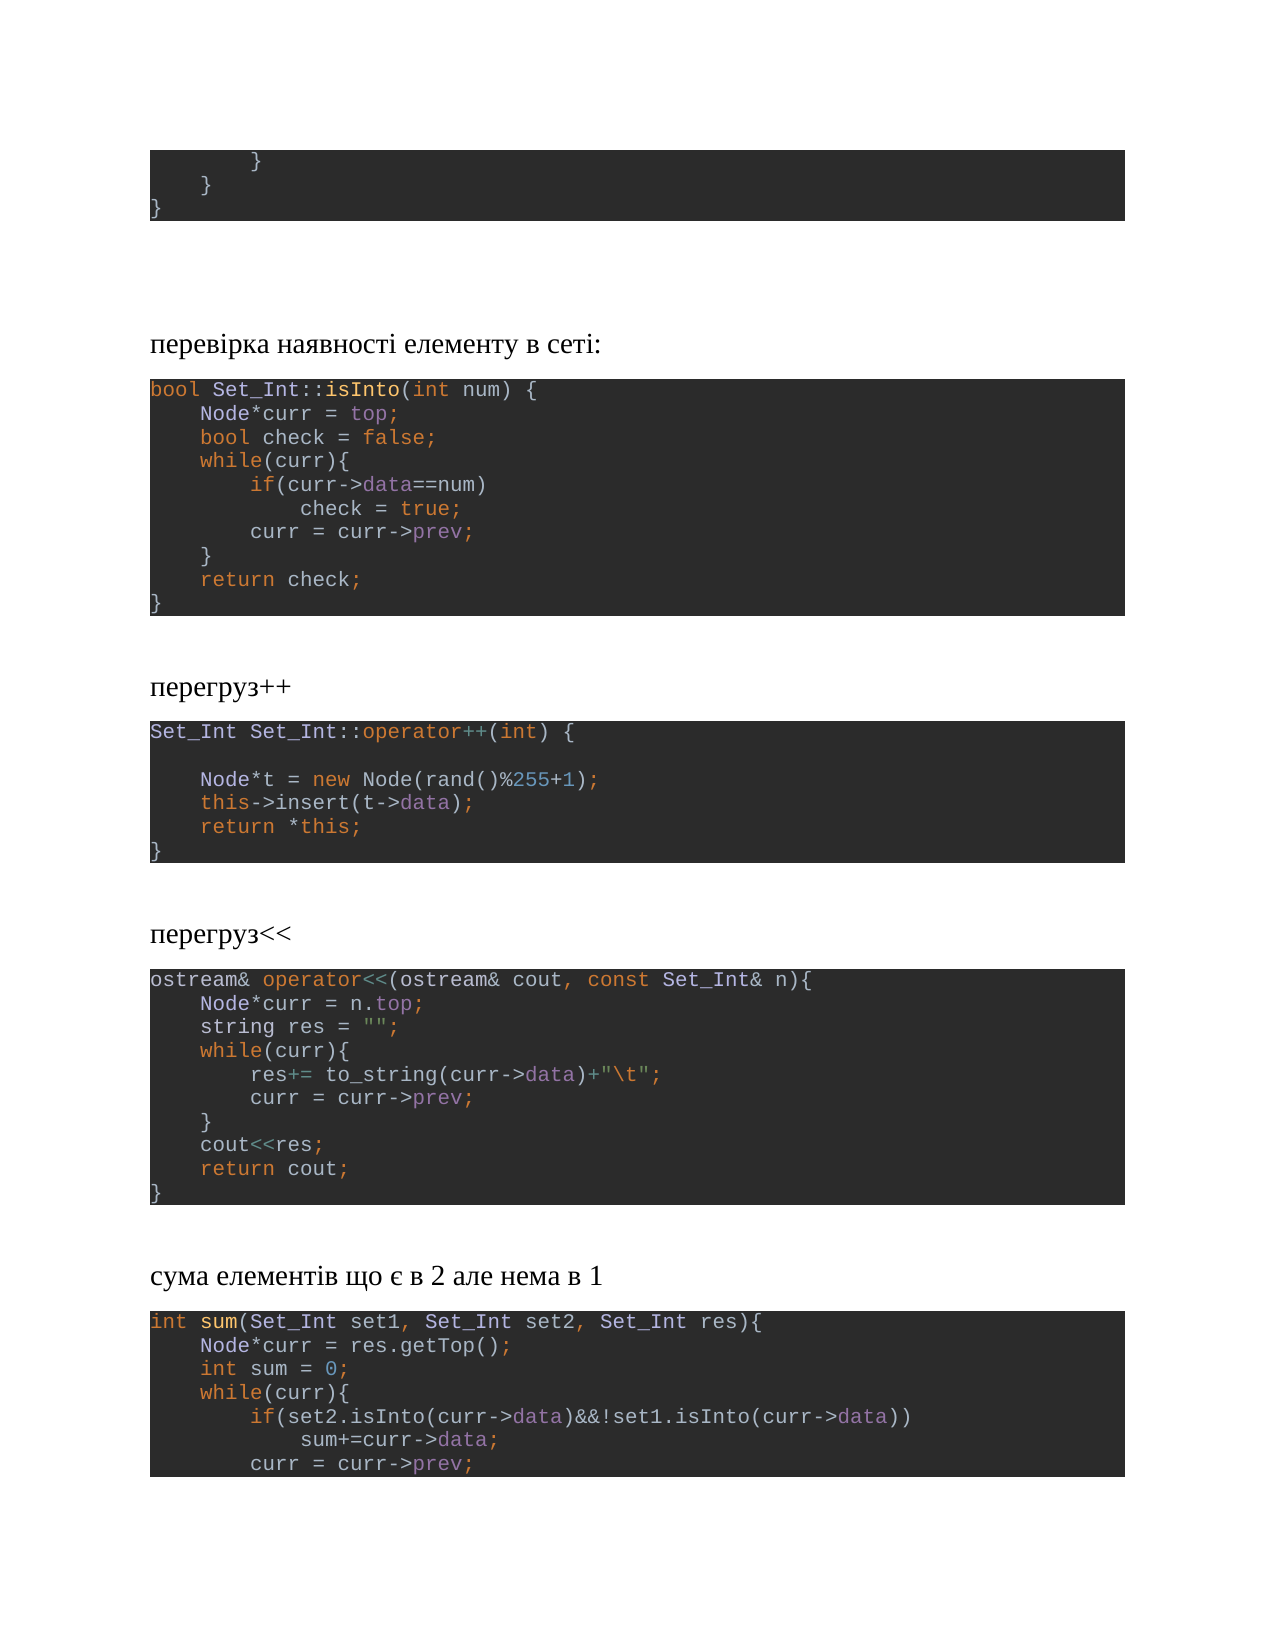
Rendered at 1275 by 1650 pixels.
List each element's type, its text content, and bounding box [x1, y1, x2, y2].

text ostream& operator<<(ostream& cout, const Set_Int& n){ Node*curr = n.top; string res = ""; while(curr){ res+= to_string(curr->data)+"\t"; curr = curr->prev; } cout<<res; return cout; } [150, 969, 1125, 1205]
text перевірка наявності елементу в сеті: [150, 327, 1125, 360]
text сума елементів що є в 2 але нема в 1 [150, 1258, 1125, 1292]
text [150, 1311, 1125, 1477]
text Set_Int Set_Int::operator++(int) { Node*t = new Node(rand()%255+1); this->insert(t->data); return *this; } [150, 721, 1125, 863]
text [150, 150, 1125, 221]
text перегруз<< [150, 916, 1125, 950]
text перегруз++ [150, 669, 1125, 702]
text bool Set_Int::isInto(int num) { Node*curr = top; bool check = false; while(curr){ if(curr->data==num) check = true; curr = curr->prev; } return check; } [150, 379, 1125, 616]
